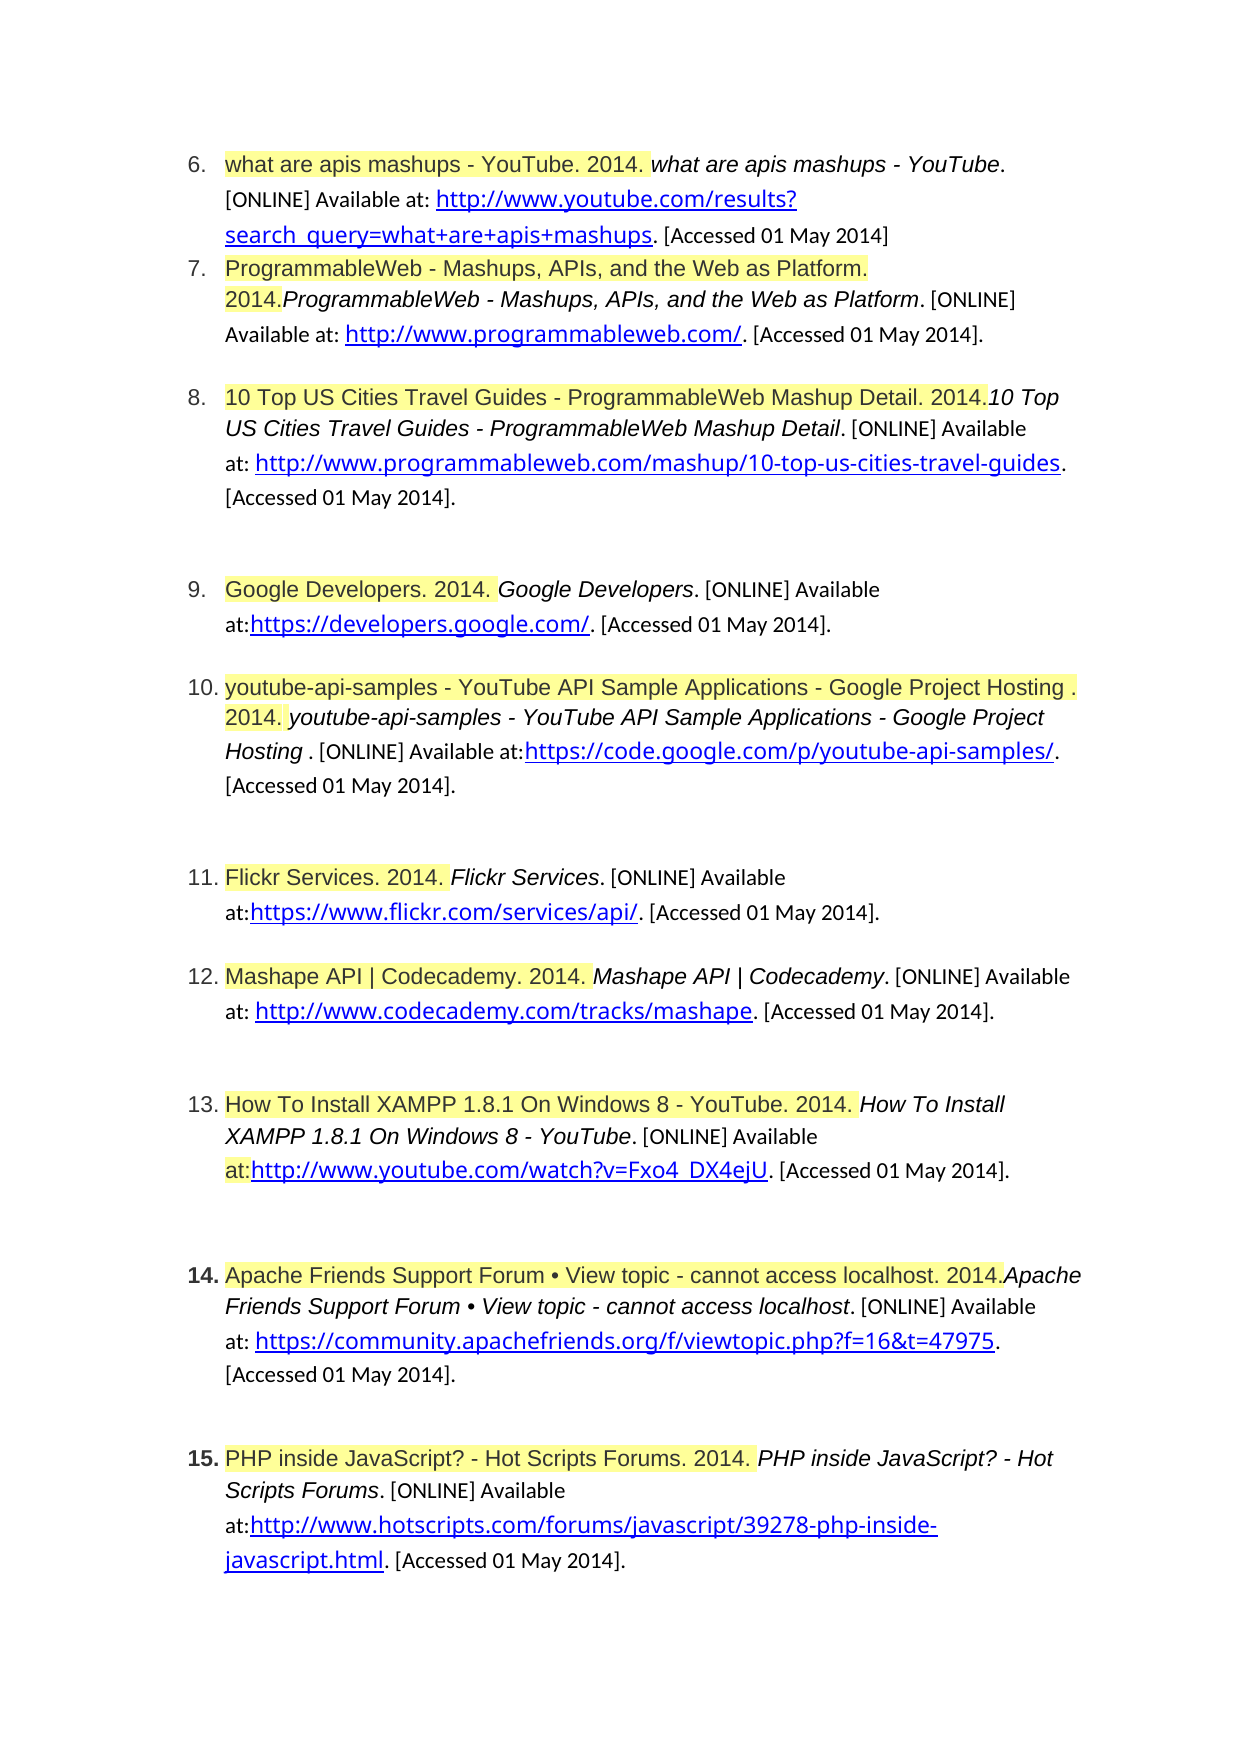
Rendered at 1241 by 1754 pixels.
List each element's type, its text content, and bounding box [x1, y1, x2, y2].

list Flickr Services. 2014. Flickr Services. [ONLINE] Available at:https://www.flickr.com/services/api/. [Accessed 01 May 2014]. [187, 863, 1090, 927]
list at:http://www.youtube.com/watch?v=Fxo4_DX4ejU. [Accessed 01 May 2014]. [225, 1154, 1090, 1185]
list Apache Friends Support Forum • View topic - cannot access localhost. 2014.Apache Friends Support Forum • View topic - cannot access localhost. [ONLINE] Available at: https://community.apachefriends.org/f/viewtopic.php?f=16&t=47975. [Accessed 01 May 2014]. [187, 1262, 1090, 1388]
list ProgrammableWeb - Mashups, APIs, and the Web as Platform. 2014.ProgrammableWeb - Mashups, APIs, and the Web as Platform. [ONLINE] Available at: http://www.programmableweb.com/. [Accessed 01 May 2014]. [187, 254, 1090, 349]
list Mashape API | Codecademy. 2014. Mashape API | Codecademy. [ONLINE] Available at: http://www.codecademy.com/tracks/mashape. [Accessed 01 May 2014]. [187, 962, 1090, 1026]
list PHP inside JavaScript? - Hot Scripts Forums. 2014. PHP inside JavaScript? - Hot Scripts Forums. [ONLINE] Available at:http://www.hotscripts.com/forums/javascript/39278-php-inside-javascript.html. [Accessed 01 May 2014]. [187, 1445, 1090, 1576]
list Google Developers. 2014. Google Developers. [ONLINE] Available at:https://developers.google.com/. [Accessed 01 May 2014]. [187, 575, 1090, 639]
list youtube-api-samples - YouTube API Sample Applications - Google Project Hosting . 2014. youtube-api-samples - YouTube API Sample Applications - Google Project Hosting . [ONLINE] Available at:https://code.google.com/p/youtube-api-samples/. [Accessed 01 May 2014]. [187, 674, 1090, 799]
list How To Install XAMPP 1.8.1 On Windows 8 - YouTube. 2014. How To Install XAMPP 1.8.1 On Windows 8 - YouTube. [ONLINE] Available [187, 1091, 1090, 1150]
list 10 Top US Cities Travel Guides - ProgrammableWeb Mashup Detail. 2014.10 Top US Cities Travel Guides - ProgrammableWeb Mashup Detail. [ONLINE] Available at: http://www.programmableweb.com/mashup/10-top-us-cities-travel-guides. [Accessed 01 May 2014]. [187, 384, 1090, 511]
list what are apis mashups - YouTube. 2014. what are apis mashups - YouTube. [ONLINE] Available at: http://www.youtube.com/results?search_query=what+are+apis+mashups. [Accessed 01 May 2014] [187, 150, 1090, 250]
